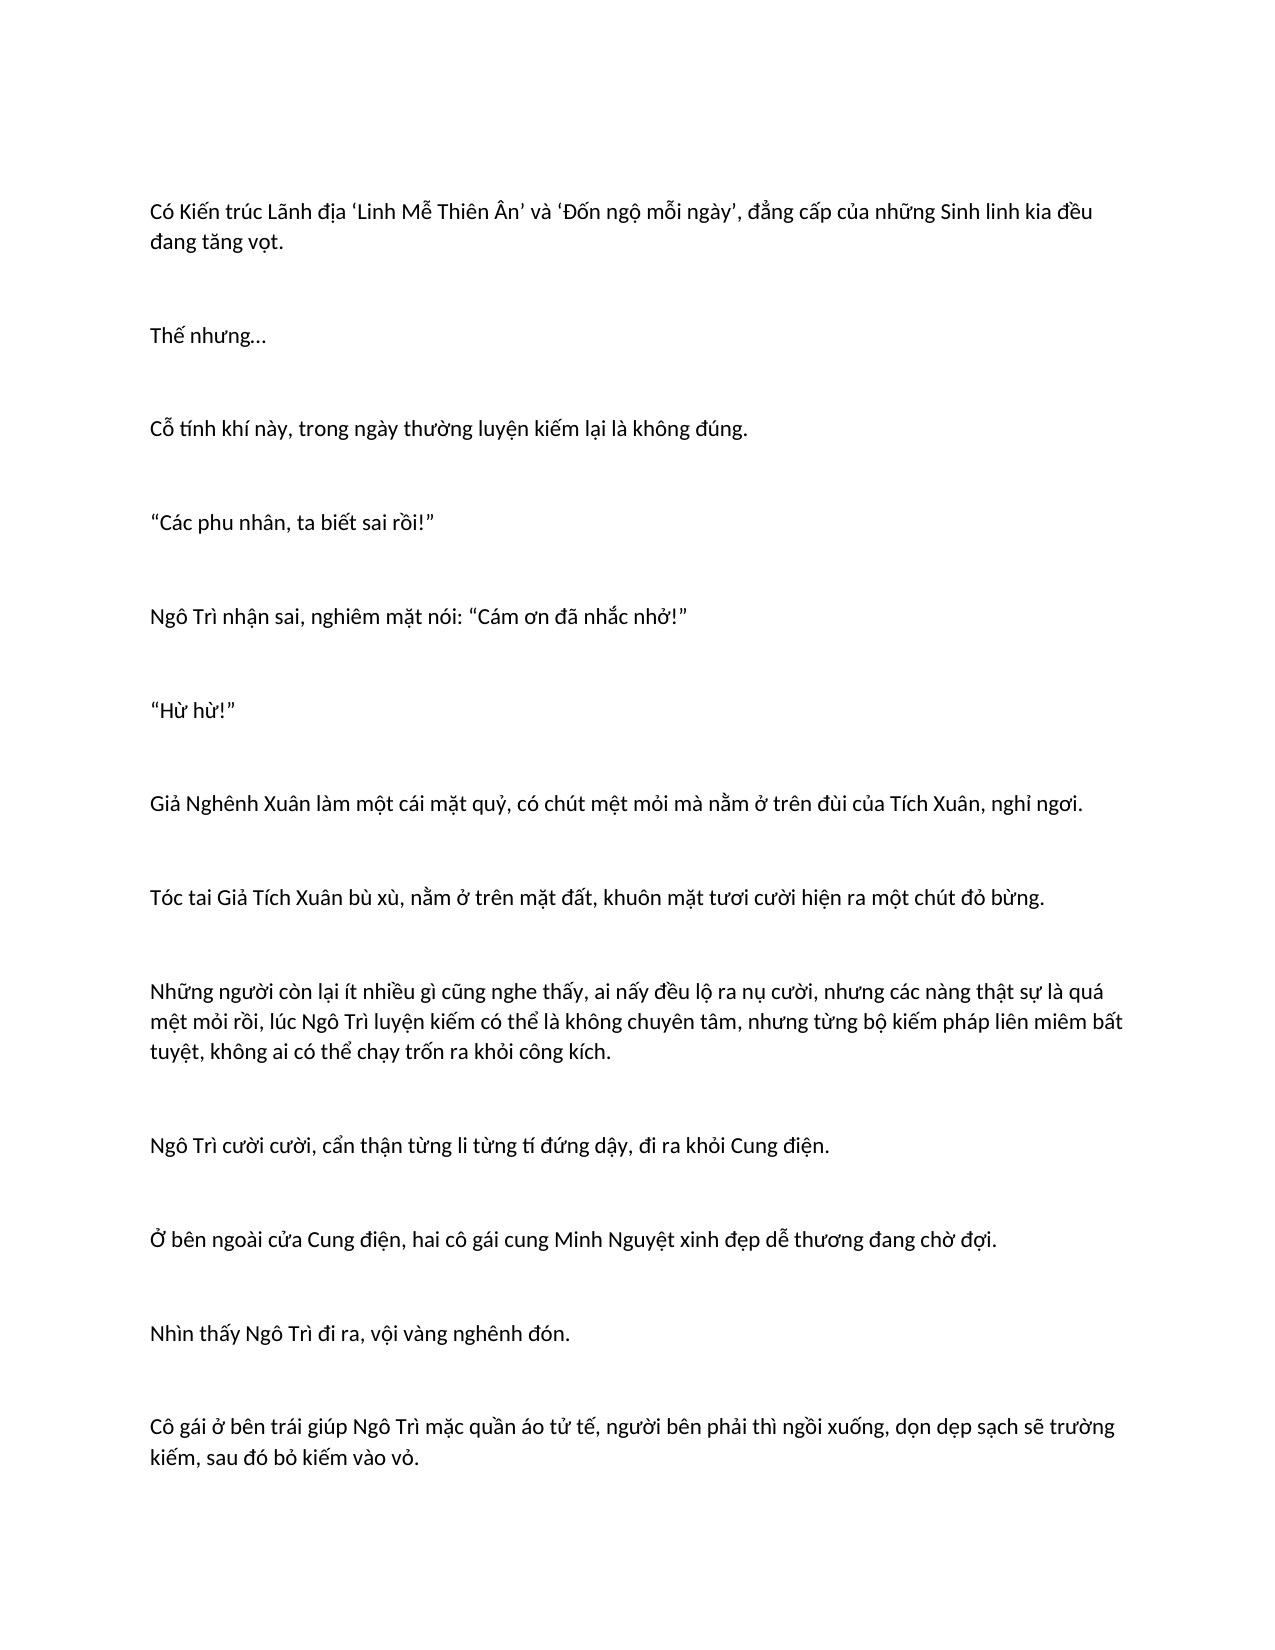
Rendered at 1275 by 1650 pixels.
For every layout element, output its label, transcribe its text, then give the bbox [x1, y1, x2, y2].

text Cô gái ở bên trái giúp Ngô Trì mặc quần áo tử tế, người bên phải thì ngồi xuống, dọn dẹp sạch sẽ trường kiếm, sau đó bỏ kiếm vào vỏ. [150, 1412, 1125, 1471]
text Ngô Trì nhận sai, nghiêm mặt nói: “Cám ơn đã nhắc nhở!” [150, 602, 1125, 630]
text Thế nhưng… [150, 321, 1125, 349]
text Giả Nghênh Xuân làm một cái mặt quỷ, có chút mệt mỏi mà nằm ở trên đùi của Tích Xuân, nghỉ ngơi. [150, 789, 1125, 818]
text Ngô Trì cười cười, cẩn thận từng li từng tí đứng dậy, đi ra khỏi Cung điện. [150, 1131, 1125, 1159]
text “Hừ hừ!” [150, 696, 1125, 724]
text Ở bên ngoài cửa Cung điện, hai cô gái cung Minh Nguyệt xinh đẹp dễ thương đang chờ đợi. [150, 1225, 1125, 1253]
text Những người còn lại ít nhiều gì cũng nghe thấy, ai nấy đều lộ ra nụ cười, nhưng các nàng thật sự là quá mệt mỏi rồi, lúc Ngô Trì luyện kiếm có thể là không chuyên tâm, nhưng từng bộ kiếm pháp liên miêm bất tuyệt, không ai có thể chạy trốn ra khỏi công kích. [150, 977, 1125, 1066]
text Có Kiến trúc Lãnh địa ‘Linh Mễ Thiên Ân’ và ‘Đốn ngộ mỗi ngày’, đẳng cấp của những Sinh linh kia đều đang tăng vọt. [150, 197, 1125, 255]
text Cỗ tính khí này, trong ngày thường luyện kiếm lại là không đúng. [150, 414, 1125, 443]
text Nhìn thấy Ngô Trì đi ra, vội vàng nghênh đón. [150, 1319, 1125, 1347]
text “Các phu nhân, ta biết sai rồi!” [150, 508, 1125, 536]
text Tóc tai Giả Tích Xuân bù xù, nằm ở trên mặt đất, khuôn mặt tươi cười hiện ra một chút đỏ bừng. [150, 883, 1125, 911]
